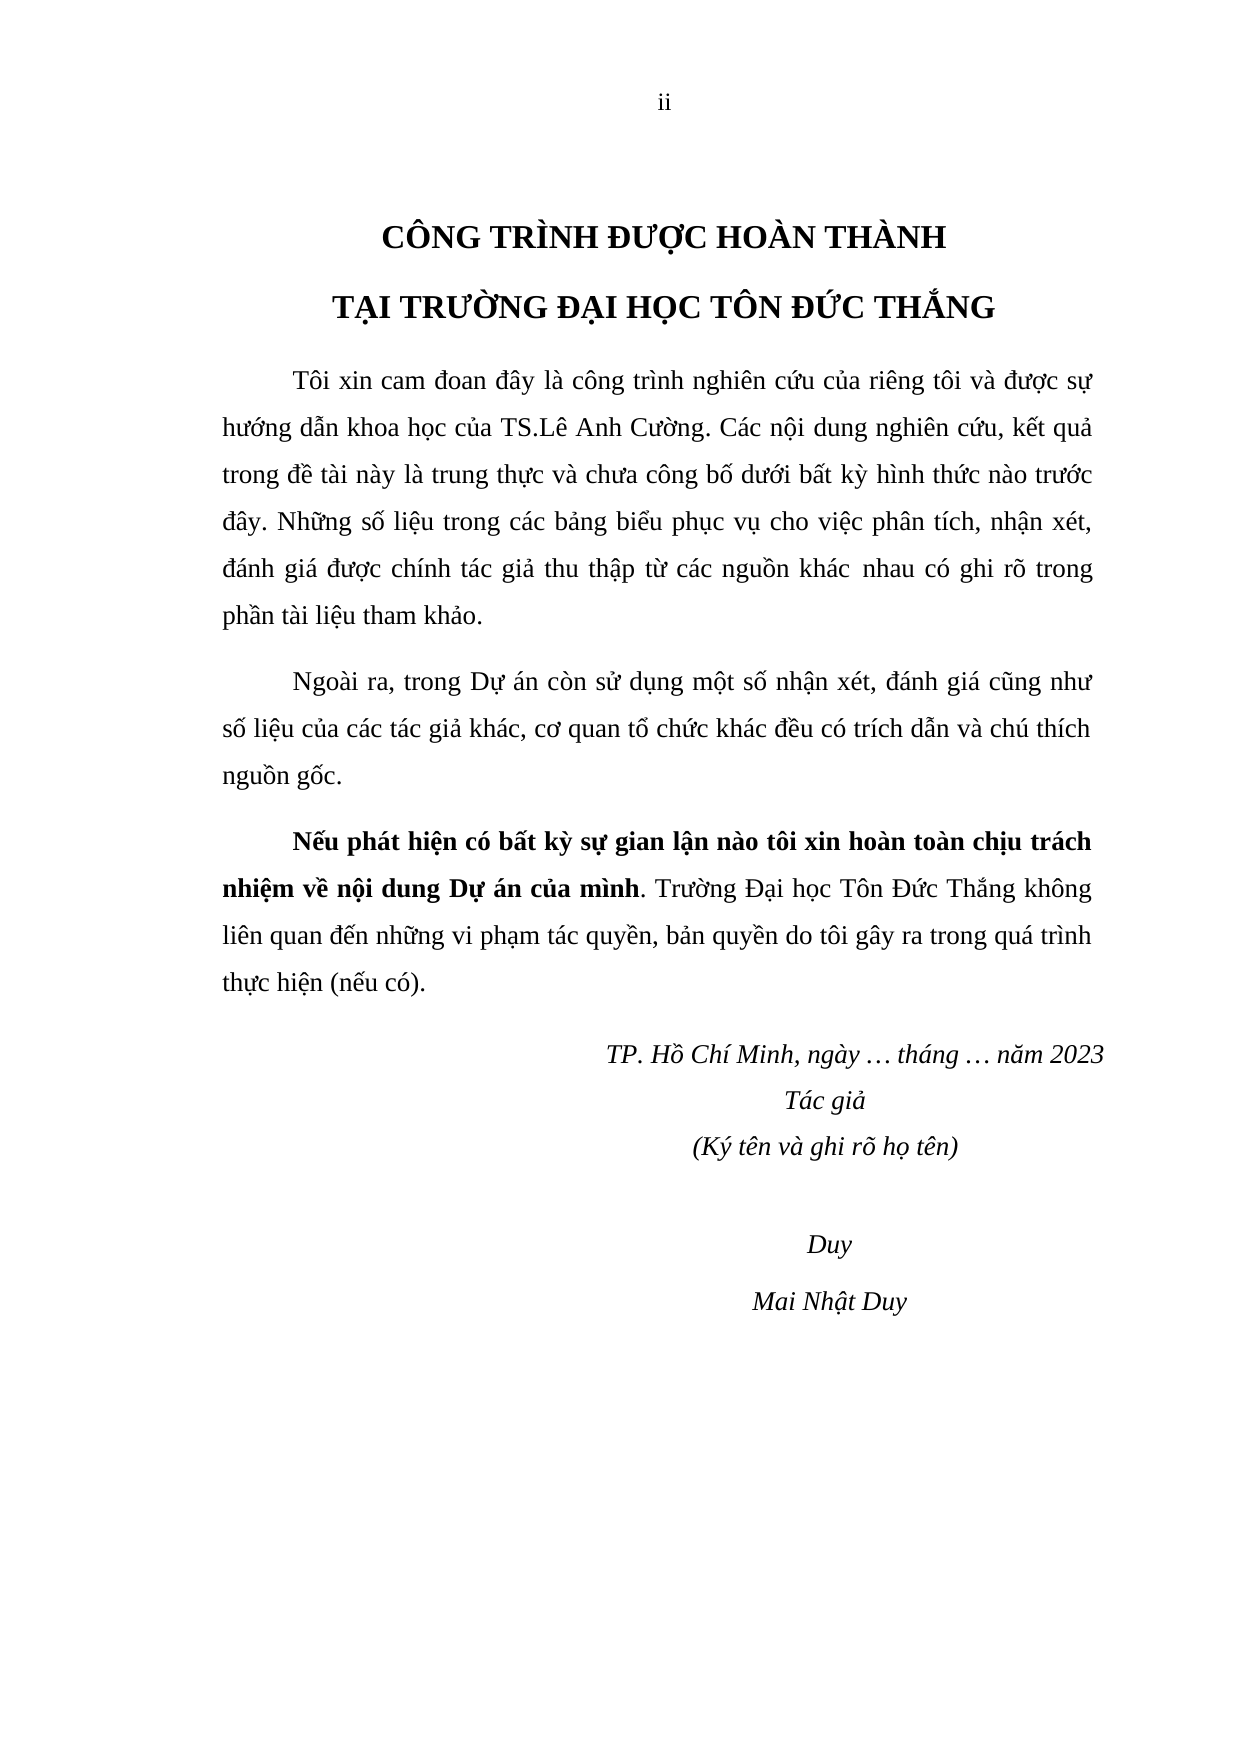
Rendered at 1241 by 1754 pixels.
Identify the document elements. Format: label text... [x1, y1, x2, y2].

text Tôi xin cam đoan đây là công trình nghiên cứu của riêng tôi và được sự hướng dẫn khoa học của TS.Lê Anh Cường. Các nội dung nghiên cứu, kết quả trong đề tài này là trung thực và chưa công bố dưới bất kỳ hình thức nào trước đây. Những số liệu trong các bảng biểu phục vụ cho việc phân tích, nhận xét, đánh giá được chính tác giả thu thập từ các nguồn khác nhau có ghi rõ trong phần tài liệu tham khảo. [222, 364, 1093, 631]
text Nếu phát hiện có bất kỳ sự gian lận nào tôi xin hoàn toàn chịu trách nhiệm về nội dung Dự án của mình. Trường Đại học Tôn Đức Thắng không liên quan đến những vi phạm tác quyền, bản quyền do tôi gây ra trong quá trình thực hiện (nếu có). [222, 825, 1093, 997]
text (Ký tên và ghi rõ họ tên) [617, 1130, 1036, 1161]
text CÔNG TRÌNH ĐƯỢC HOÀN THÀNH [207, 217, 1121, 256]
text TẠI TRƯỜNG ĐẠI HỌC TÔN ĐỨC THẮNG [207, 288, 1121, 326]
text Duy [207, 1228, 1122, 1259]
text Mai Nhật Duy [207, 1284, 1122, 1316]
text Ngoài ra, trong Dự án còn sử dụng một số nhận xét, đánh giá cũng như số liệu của các tác giả khác, cơ quan tổ chức khác đều có trích dẫn và chú thích nguồn gốc. [222, 665, 1093, 790]
text Tác giả [616, 1084, 1036, 1115]
text TP. Hồ Chí Minh, ngày … tháng … năm 2023 [606, 1038, 1122, 1069]
